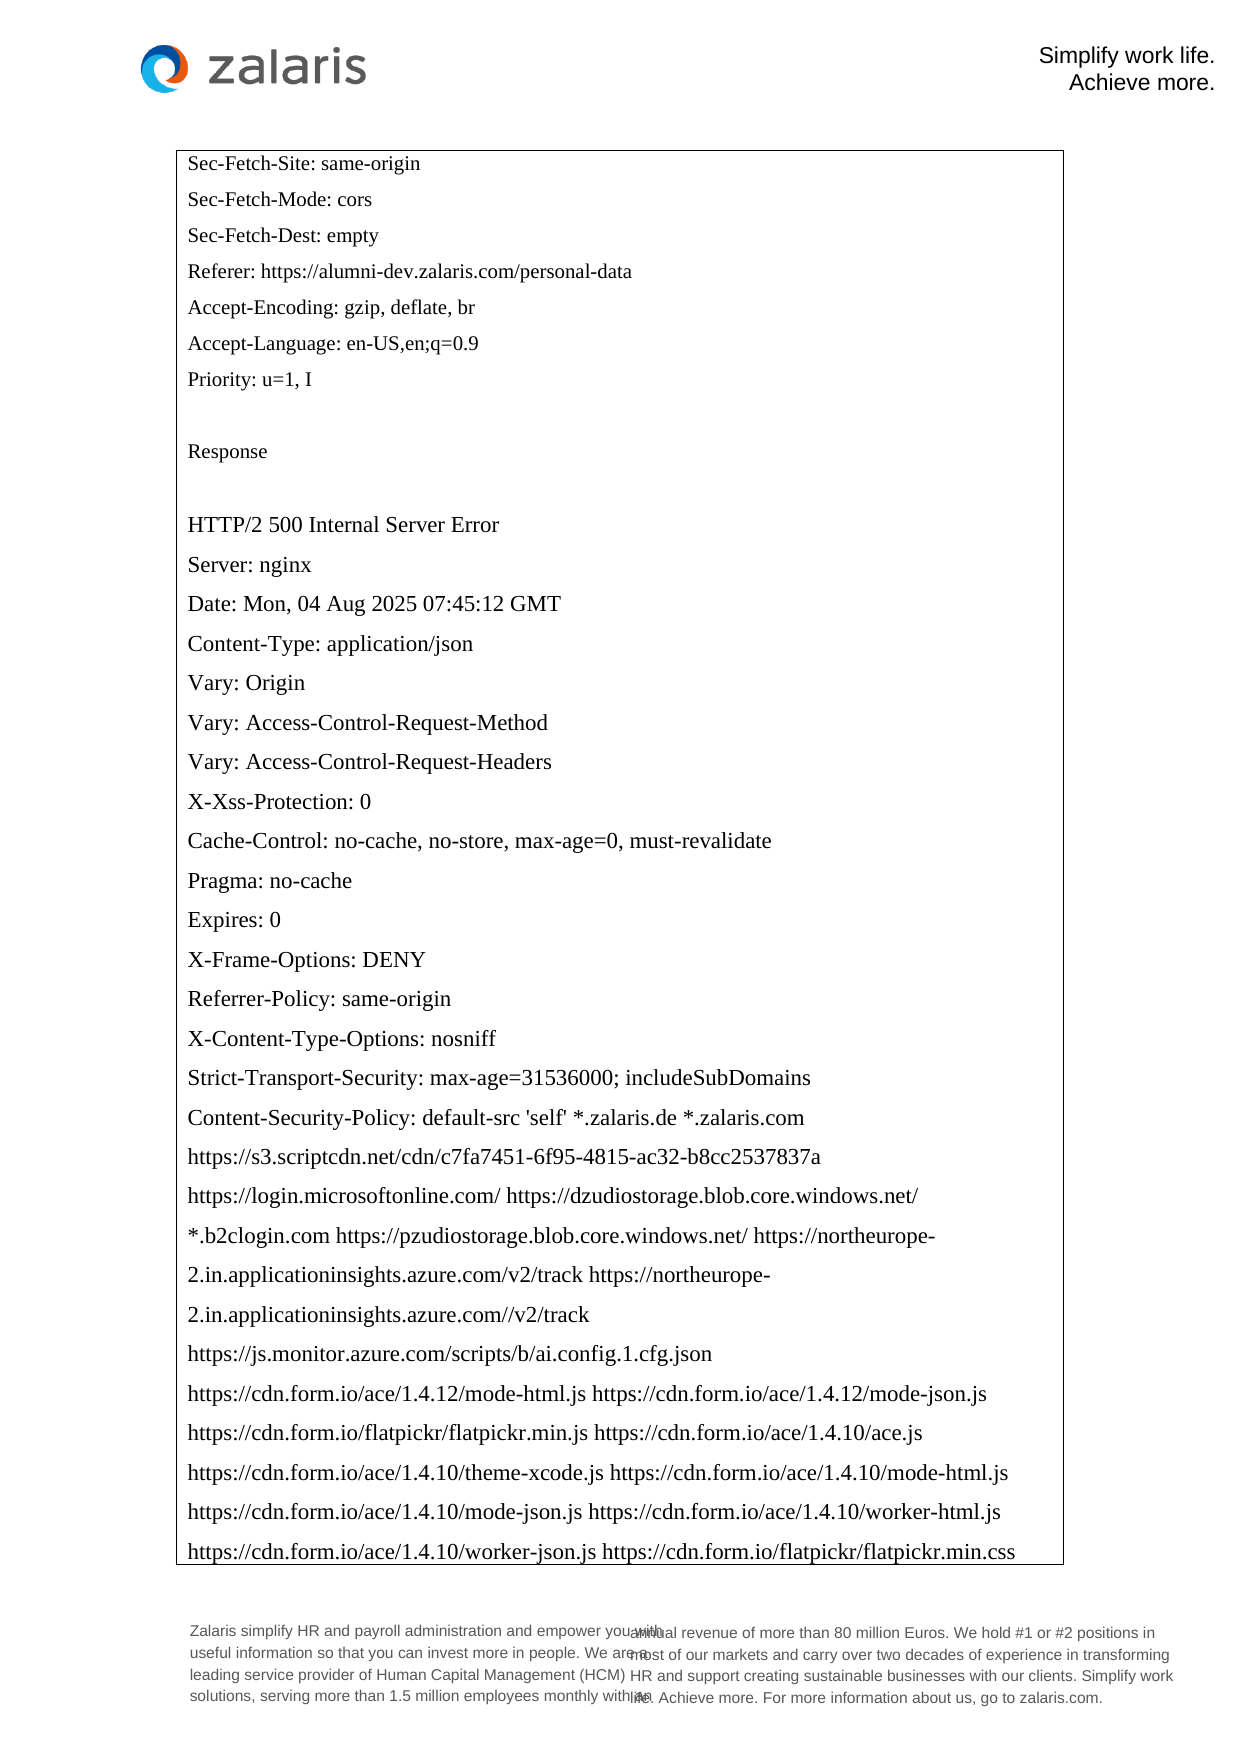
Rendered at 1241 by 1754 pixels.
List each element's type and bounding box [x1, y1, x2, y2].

table_header [177, 151, 1063, 1564]
picture [138, 44, 368, 94]
